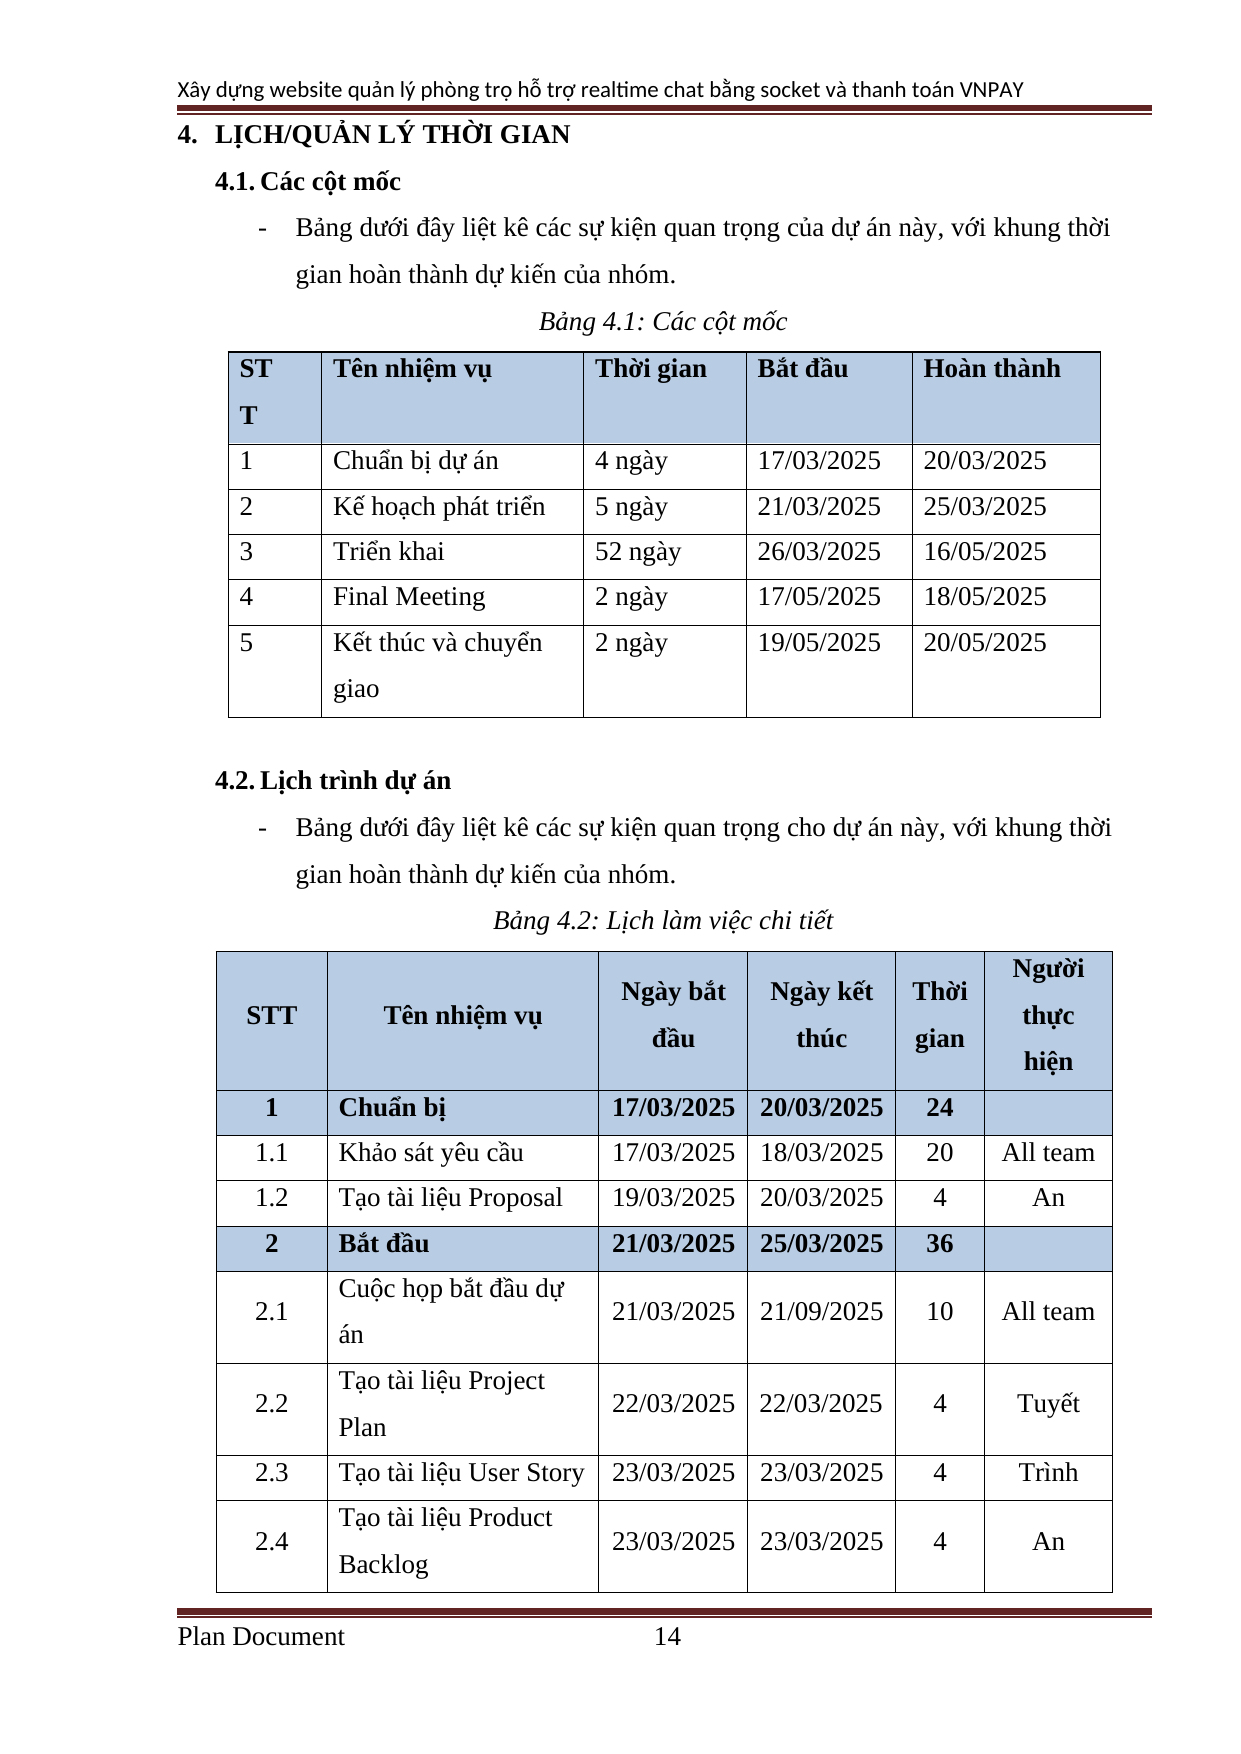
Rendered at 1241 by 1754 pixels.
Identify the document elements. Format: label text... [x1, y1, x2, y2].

table_cell An [985, 1181, 1112, 1226]
table_cell Tạo tài liệu User Story [328, 1456, 598, 1500]
table_cell 25/03/2025 [748, 1227, 895, 1271]
table_cell An [985, 1501, 1112, 1592]
table_cell 1 [217, 1091, 327, 1135]
table_cell 18/03/2025 [748, 1136, 895, 1180]
list LỊCH/QUẢN LÝ THỜI GIAN [177, 118, 1152, 149]
table_cell Chuẩn bị [328, 1091, 598, 1135]
table_cell 22/03/2025 [748, 1364, 895, 1455]
table_cell 1.2 [217, 1181, 327, 1226]
table_header Thời gian [584, 353, 746, 443]
table_cell Bắt đầu [328, 1227, 598, 1271]
table_cell 17/03/2025 [599, 1091, 747, 1135]
table_cell 18/05/2025 [913, 580, 1100, 625]
table_cell 5 ngày [584, 490, 746, 534]
table_cell 23/03/2025 [748, 1456, 895, 1500]
table_cell 52 ngày [584, 535, 746, 579]
table_cell Kế hoạch phát triển [322, 490, 583, 534]
table_cell 23/03/2025 [748, 1501, 895, 1592]
table_cell Triển khai [322, 535, 583, 579]
list Bảng dưới đây liệt kê các sự kiện quan trọng cho dự án này, với khung thời gian hoàn thành dự kiến của nhóm. [258, 811, 1152, 889]
table_cell 4 [896, 1456, 984, 1500]
table_cell 2 [229, 490, 321, 534]
list Các cột mốc [215, 165, 1152, 196]
table_cell 1 [229, 445, 321, 489]
table_header Tên nhiệm vụ [328, 952, 598, 1090]
table_cell 2 ngày [584, 580, 746, 625]
table_cell Tạo tài liệu Project Plan [328, 1364, 598, 1455]
table_cell 20/03/2025 [913, 445, 1100, 489]
table_cell 2.2 [217, 1364, 327, 1455]
table_cell Trình [985, 1456, 1112, 1500]
list Bảng dưới đây liệt kê các sự kiện quan trọng của dự án này, với khung thời gian hoàn thành dự kiến của nhóm. [258, 211, 1152, 289]
table_cell 2 ngày [584, 626, 746, 717]
table_cell [985, 1091, 1112, 1135]
table_cell All team [985, 1136, 1112, 1180]
table_header Ngày bắt đầu [599, 952, 747, 1090]
table_cell 20/03/2025 [748, 1091, 895, 1135]
table_cell 10 [896, 1272, 984, 1363]
table_cell 2.4 [217, 1501, 327, 1592]
table_cell 4 ngày [584, 445, 746, 489]
table_cell 21/03/2025 [747, 490, 912, 534]
table_header Người thực hiện [985, 952, 1112, 1090]
table_cell 3 [229, 535, 321, 579]
table_cell 23/03/2025 [599, 1456, 747, 1500]
table_cell 20 [896, 1136, 984, 1180]
table_cell 20/03/2025 [748, 1181, 895, 1226]
table_cell 24 [896, 1091, 984, 1135]
table_cell 4 [229, 580, 321, 625]
table_cell 5 [229, 626, 321, 717]
table_header STT [217, 952, 327, 1090]
table_cell Final Meeting [322, 580, 583, 625]
table_cell 2 [217, 1227, 327, 1271]
table_cell 19/05/2025 [747, 626, 912, 717]
table_cell Kết thúc và chuyển giao [322, 626, 583, 717]
table_cell [985, 1227, 1112, 1271]
table_cell 17/03/2025 [747, 445, 912, 489]
table_cell Cuộc họp bắt đầu dự án [328, 1272, 598, 1363]
table_cell Chuẩn bị dự án [322, 445, 583, 489]
table_cell 16/05/2025 [913, 535, 1100, 579]
table_cell 4 [896, 1501, 984, 1592]
table_header Ngày kết thúc [748, 952, 895, 1090]
table_cell 4 [896, 1181, 984, 1226]
table_header STT [229, 353, 321, 443]
table_cell 20/05/2025 [913, 626, 1100, 717]
table_cell Tạo tài liệu Proposal [328, 1181, 598, 1226]
text Bảng 4.1: Các cột mốc [177, 305, 1152, 336]
table_header Tên nhiệm vụ [322, 353, 583, 443]
table_cell 21/09/2025 [748, 1272, 895, 1363]
list Lịch trình dự án [215, 764, 1152, 796]
table_cell 2.1 [217, 1272, 327, 1363]
text Bảng 4.2: Lịch làm việc chi tiết [177, 904, 1152, 936]
table_cell 19/03/2025 [599, 1181, 747, 1226]
table_header Hoàn thành [913, 353, 1100, 443]
table_cell Tuyết [985, 1364, 1112, 1455]
table_cell 21/03/2025 [599, 1272, 747, 1363]
table_cell Khảo sát yêu cầu [328, 1136, 598, 1180]
table_cell 4 [896, 1364, 984, 1455]
table_cell 17/03/2025 [599, 1136, 747, 1180]
table_cell 23/03/2025 [599, 1501, 747, 1592]
table_cell 2.3 [217, 1456, 327, 1500]
table_cell 22/03/2025 [599, 1364, 747, 1455]
table_cell 36 [896, 1227, 984, 1271]
table_cell Tạo tài liệu Product Backlog [328, 1501, 598, 1592]
table_header Bắt đầu [747, 353, 912, 443]
table_cell 26/03/2025 [747, 535, 912, 579]
table_cell All team [985, 1272, 1112, 1363]
table_cell 17/05/2025 [747, 580, 912, 625]
table_cell 25/03/2025 [913, 490, 1100, 534]
table_header Thời gian [896, 952, 984, 1090]
table_cell 21/03/2025 [599, 1227, 747, 1271]
table_cell 1.1 [217, 1136, 327, 1180]
